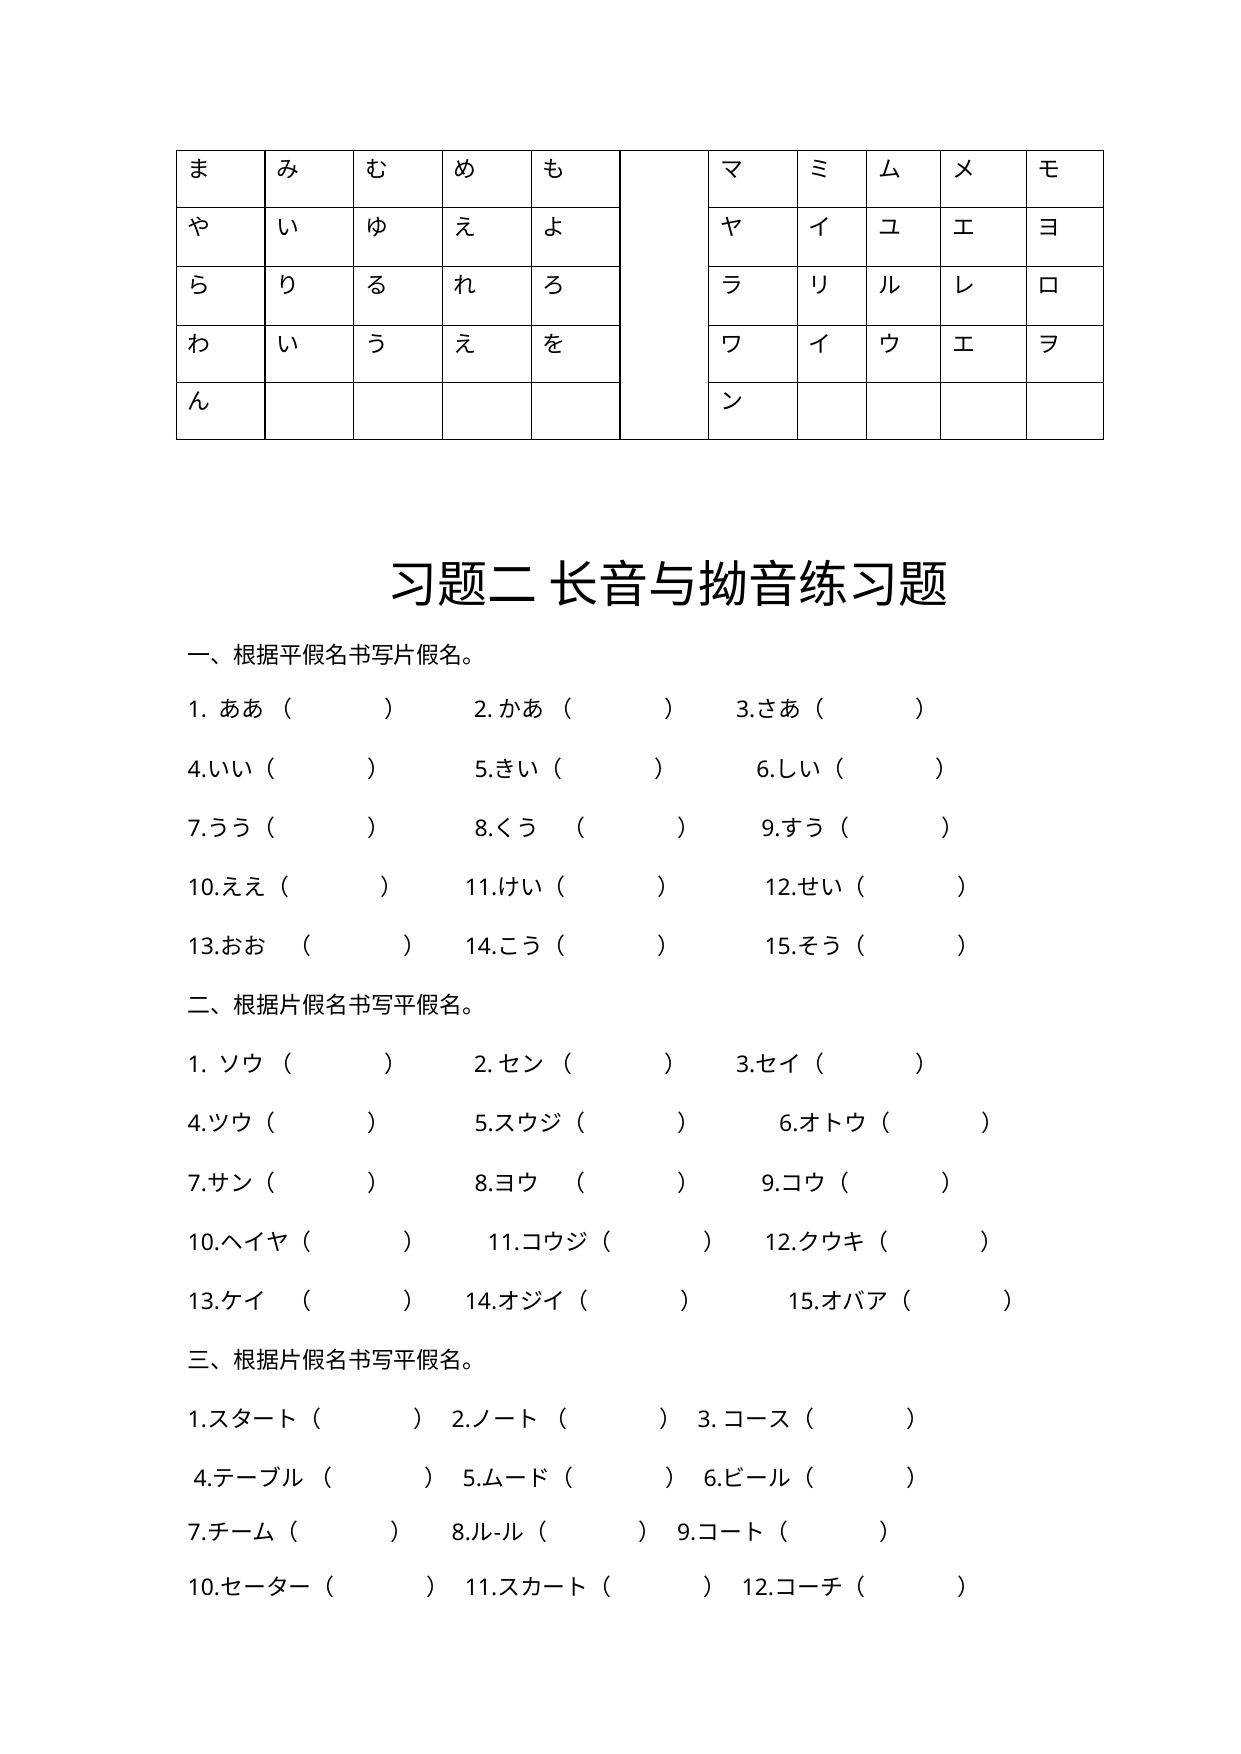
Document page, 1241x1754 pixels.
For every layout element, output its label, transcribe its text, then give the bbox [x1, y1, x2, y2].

table_cell ら [177, 267, 264, 324]
table_cell イ [798, 326, 866, 382]
table_cell [266, 383, 353, 439]
table_cell み [266, 151, 353, 207]
table_cell ま [177, 151, 264, 207]
text 4.ツウ（ ） 5.スウジ（ ） 6.オトウ（ ） [187, 1105, 1053, 1139]
text 7.チーム（ ） 8.ル-ル（ ） 9.コート（ ） [187, 1514, 1053, 1548]
table_cell ん [177, 383, 264, 439]
text 10.セーター（ ） 11.スカート（ ） 12.コーチ（ ） [187, 1568, 1053, 1602]
table_cell れ [443, 267, 531, 324]
text 1. ソウ （ ） 2. セン （ ） 3.セイ（ ） [187, 1046, 1053, 1079]
text 三、根据片假名书写平假名。 [187, 1342, 1053, 1375]
table_cell モ [1027, 151, 1103, 207]
table_cell め [443, 151, 531, 207]
table_cell エ [941, 326, 1026, 382]
table_cell ヤ [709, 208, 797, 266]
table_cell ラ [709, 267, 797, 324]
text 二、根据片假名书写平假名。 [187, 987, 1053, 1020]
table_cell る [354, 267, 442, 324]
table_cell わ [177, 326, 264, 382]
table_cell [354, 383, 442, 439]
text 4.テーブル （ ） 5.ムード（ ） 6.ビール（ ） [187, 1460, 1053, 1493]
text 1.スタート（ ） 2.ノート （ ） 3. コース（ ） [187, 1401, 1053, 1434]
text 7.サン（ ） 8.ヨウ （ ） 9.コウ（ ） [187, 1164, 1053, 1198]
table_cell え [443, 326, 531, 382]
table_cell ヲ [1027, 326, 1103, 382]
text 13.おお （ ） 14.こう（ ） 15.そう（ ） [187, 928, 1053, 961]
table_cell ウ [867, 326, 940, 382]
table_cell ン [709, 383, 797, 439]
table_cell ル [867, 267, 940, 324]
table_cell [532, 383, 619, 439]
text 10.ええ（ ） 11.けい（ ） 12.せい（ ） [187, 869, 1053, 902]
table_cell イ [798, 208, 866, 266]
table_cell り [266, 267, 353, 324]
table_cell ろ [532, 267, 619, 324]
table_cell え [443, 208, 531, 266]
table_cell ユ [867, 208, 940, 266]
table_cell い [266, 208, 353, 266]
table_cell [443, 383, 531, 439]
text 4.いい（ ） 5.きい（ ） 6.しい（ ） [187, 751, 1053, 784]
table_cell ワ [709, 326, 797, 382]
table_cell ム [867, 151, 940, 207]
table_cell う [354, 326, 442, 382]
table_cell リ [798, 267, 866, 324]
table_cell ゆ [354, 208, 442, 266]
text 13.ケイ （ ） 14.オジイ（ ） 15.オバア（ ） [187, 1283, 1053, 1316]
table_cell [941, 383, 1026, 439]
table_cell ミ [798, 151, 866, 207]
table_cell や [177, 208, 264, 266]
table_cell [798, 383, 866, 439]
table_cell エ [941, 208, 1026, 266]
text 1. ああ （ ） 2. かあ （ ） 3.さあ（ ） [187, 691, 1053, 725]
text 习题二 长音与拗音练习题 [187, 544, 1053, 616]
text 10.ヘイヤ（ ） 11.コウジ（ ） 12.クウキ（ ） [187, 1224, 1053, 1257]
table_cell い [266, 326, 353, 382]
text 7.うう（ ） 8.くう （ ） 9.すう（ ） [187, 810, 1053, 843]
text 一、根据平假名书写片假名。 [187, 637, 1053, 671]
table_cell ヨ [1027, 208, 1103, 266]
table_cell [867, 383, 940, 439]
table_cell む [354, 151, 442, 207]
table_cell レ [941, 267, 1026, 324]
table_cell を [532, 326, 619, 382]
table_cell ロ [1027, 267, 1103, 324]
table_cell よ [532, 208, 619, 266]
table_cell マ [709, 151, 797, 207]
table_cell も [532, 151, 619, 207]
table_cell メ [941, 151, 1026, 207]
table_cell [1027, 383, 1103, 439]
